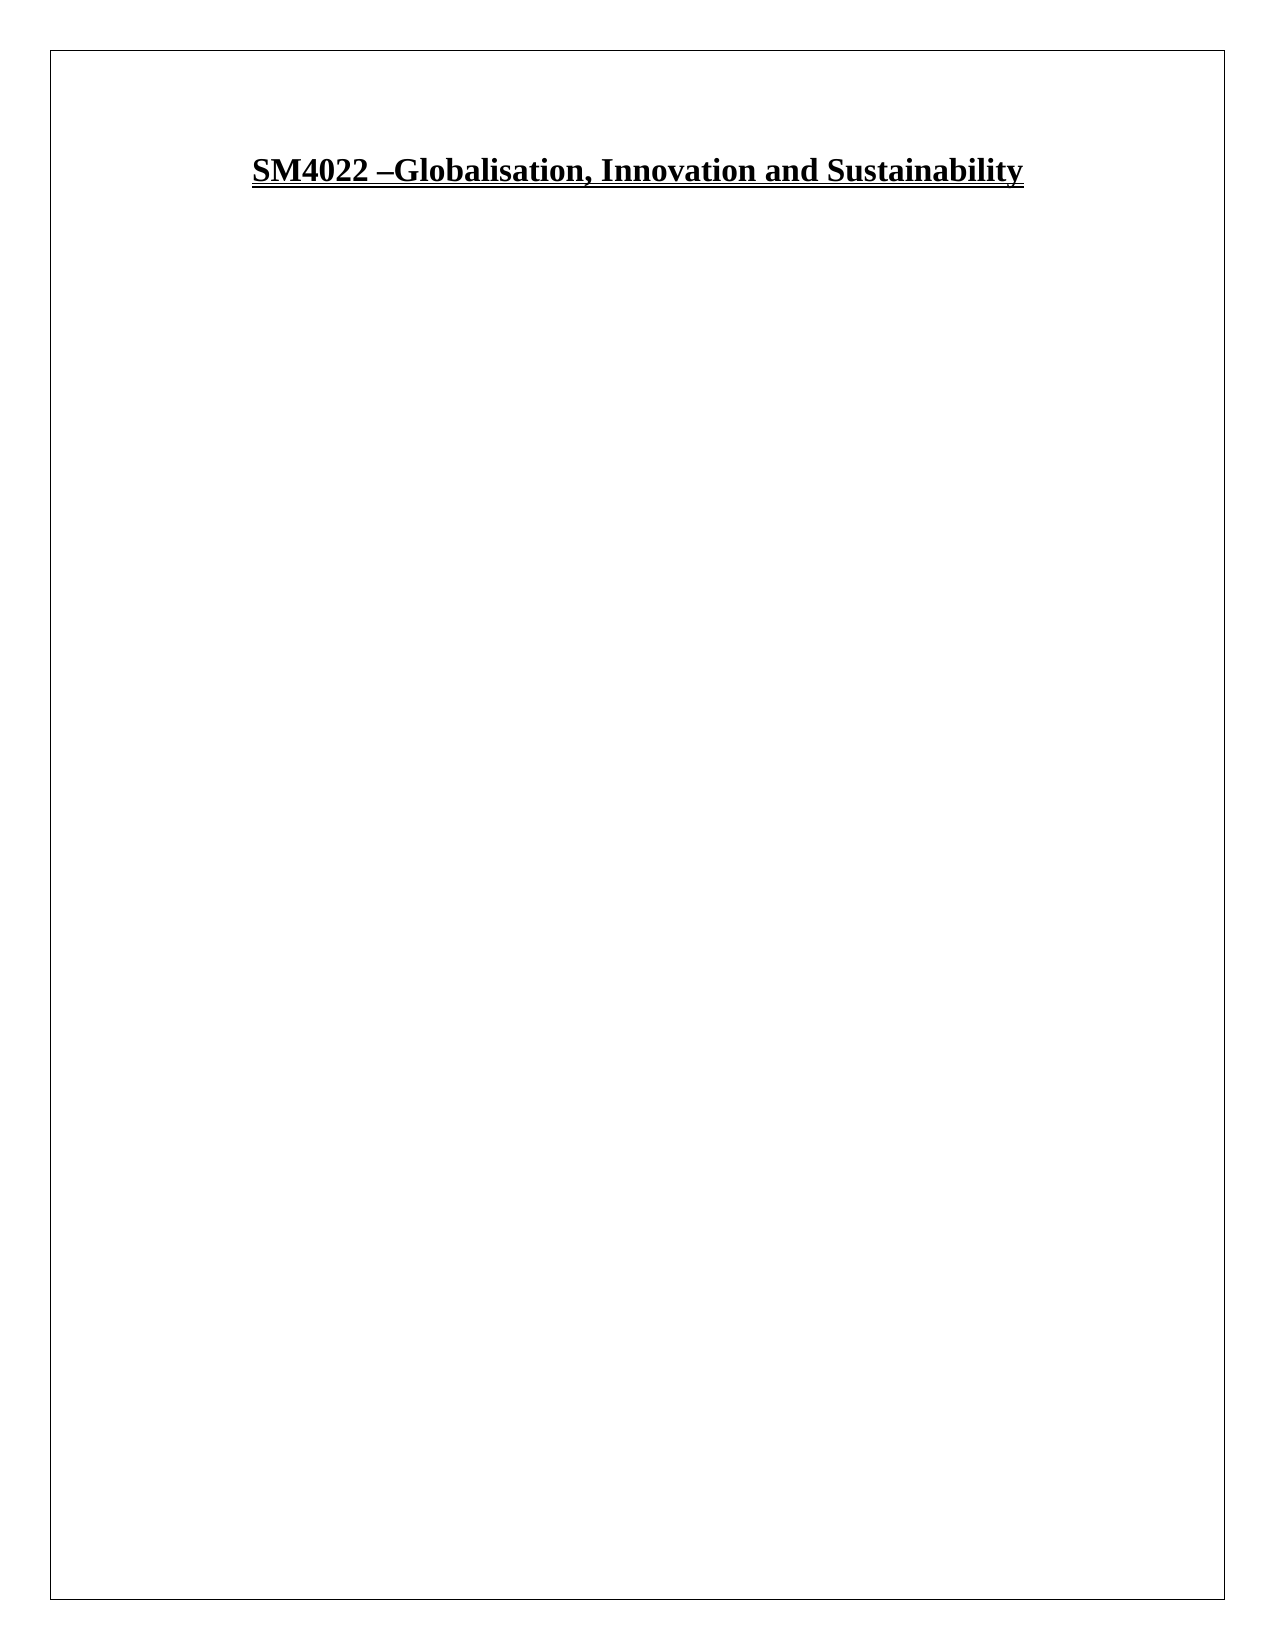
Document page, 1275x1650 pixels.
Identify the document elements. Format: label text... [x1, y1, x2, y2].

text SM4022 –Globalisation, Innovation and Sustainability [150, 150, 1125, 188]
